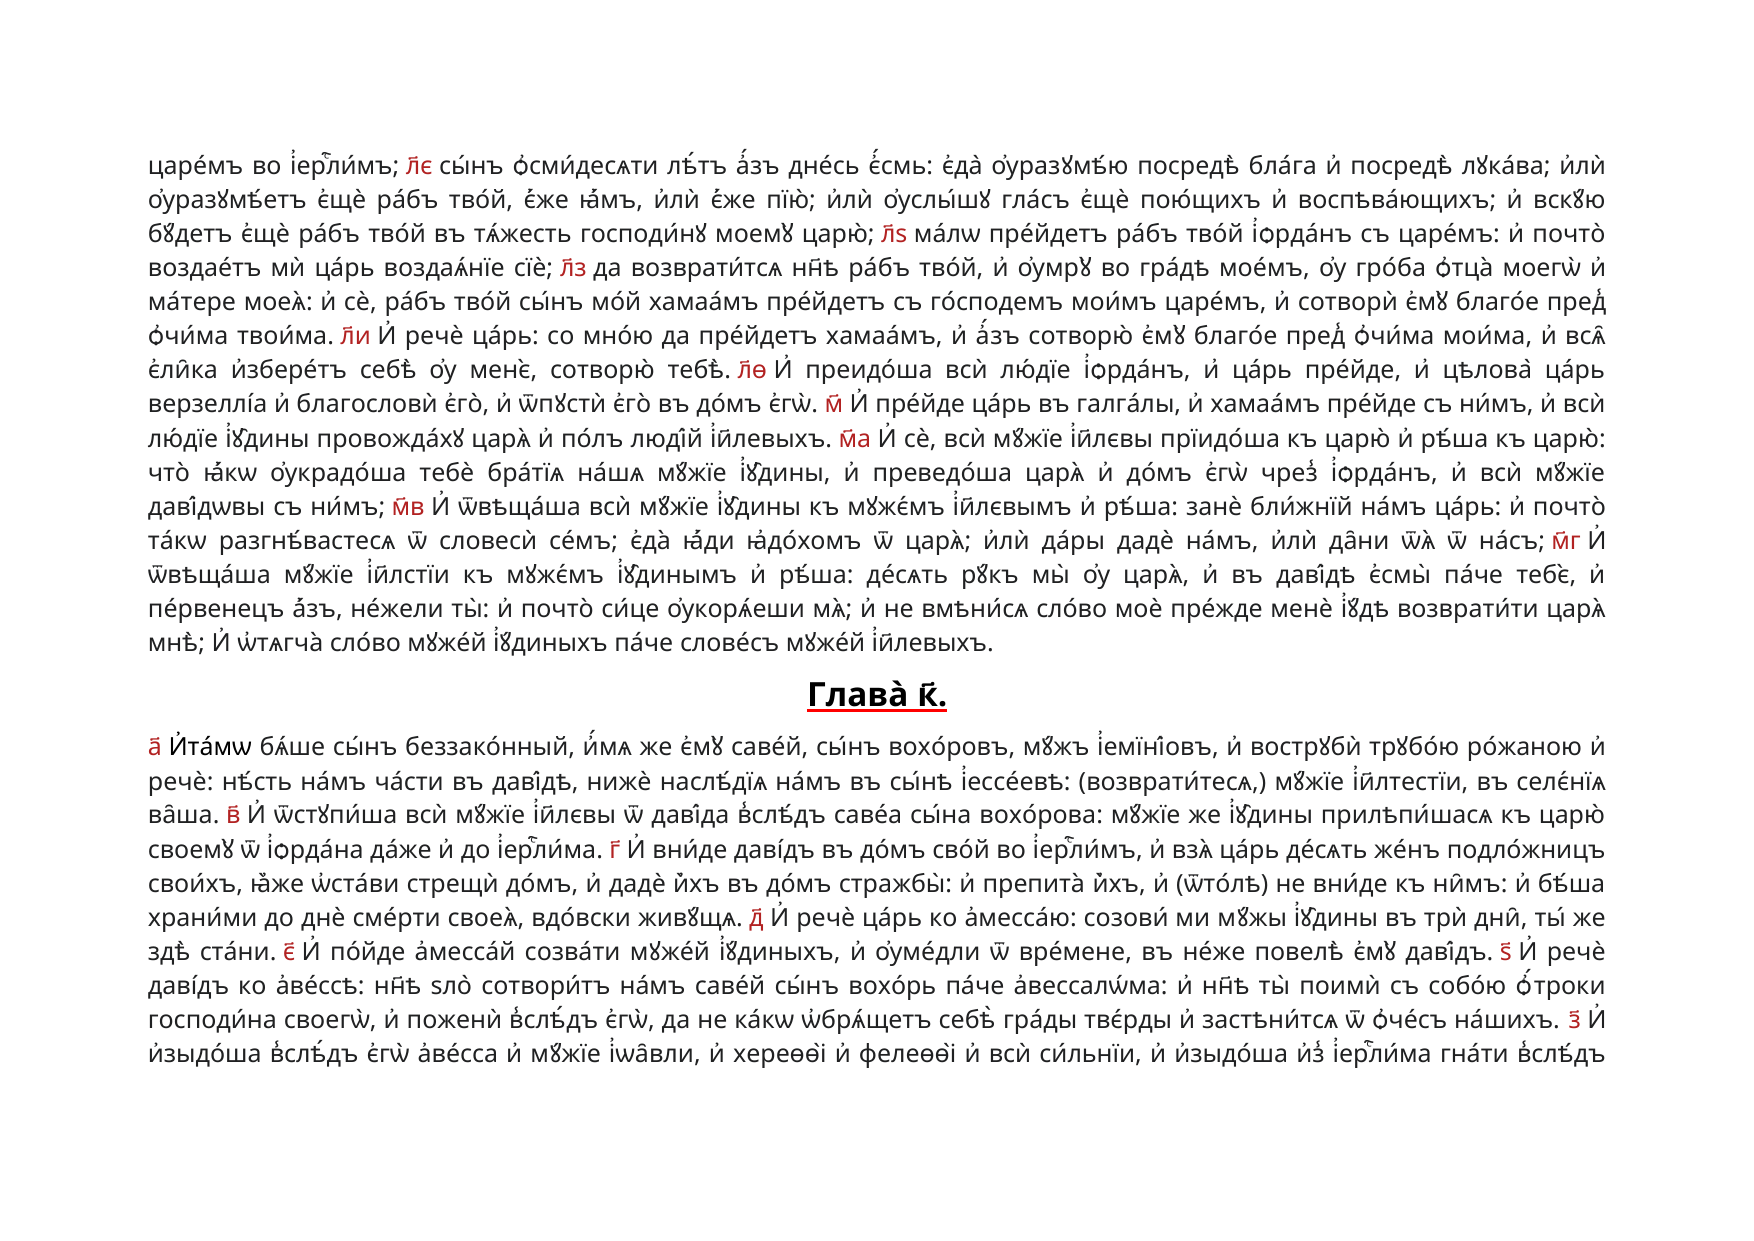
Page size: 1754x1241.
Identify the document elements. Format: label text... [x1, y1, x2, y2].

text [148, 148, 1606, 659]
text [148, 729, 1606, 1070]
text Глава̀ к҃. [148, 671, 1606, 717]
